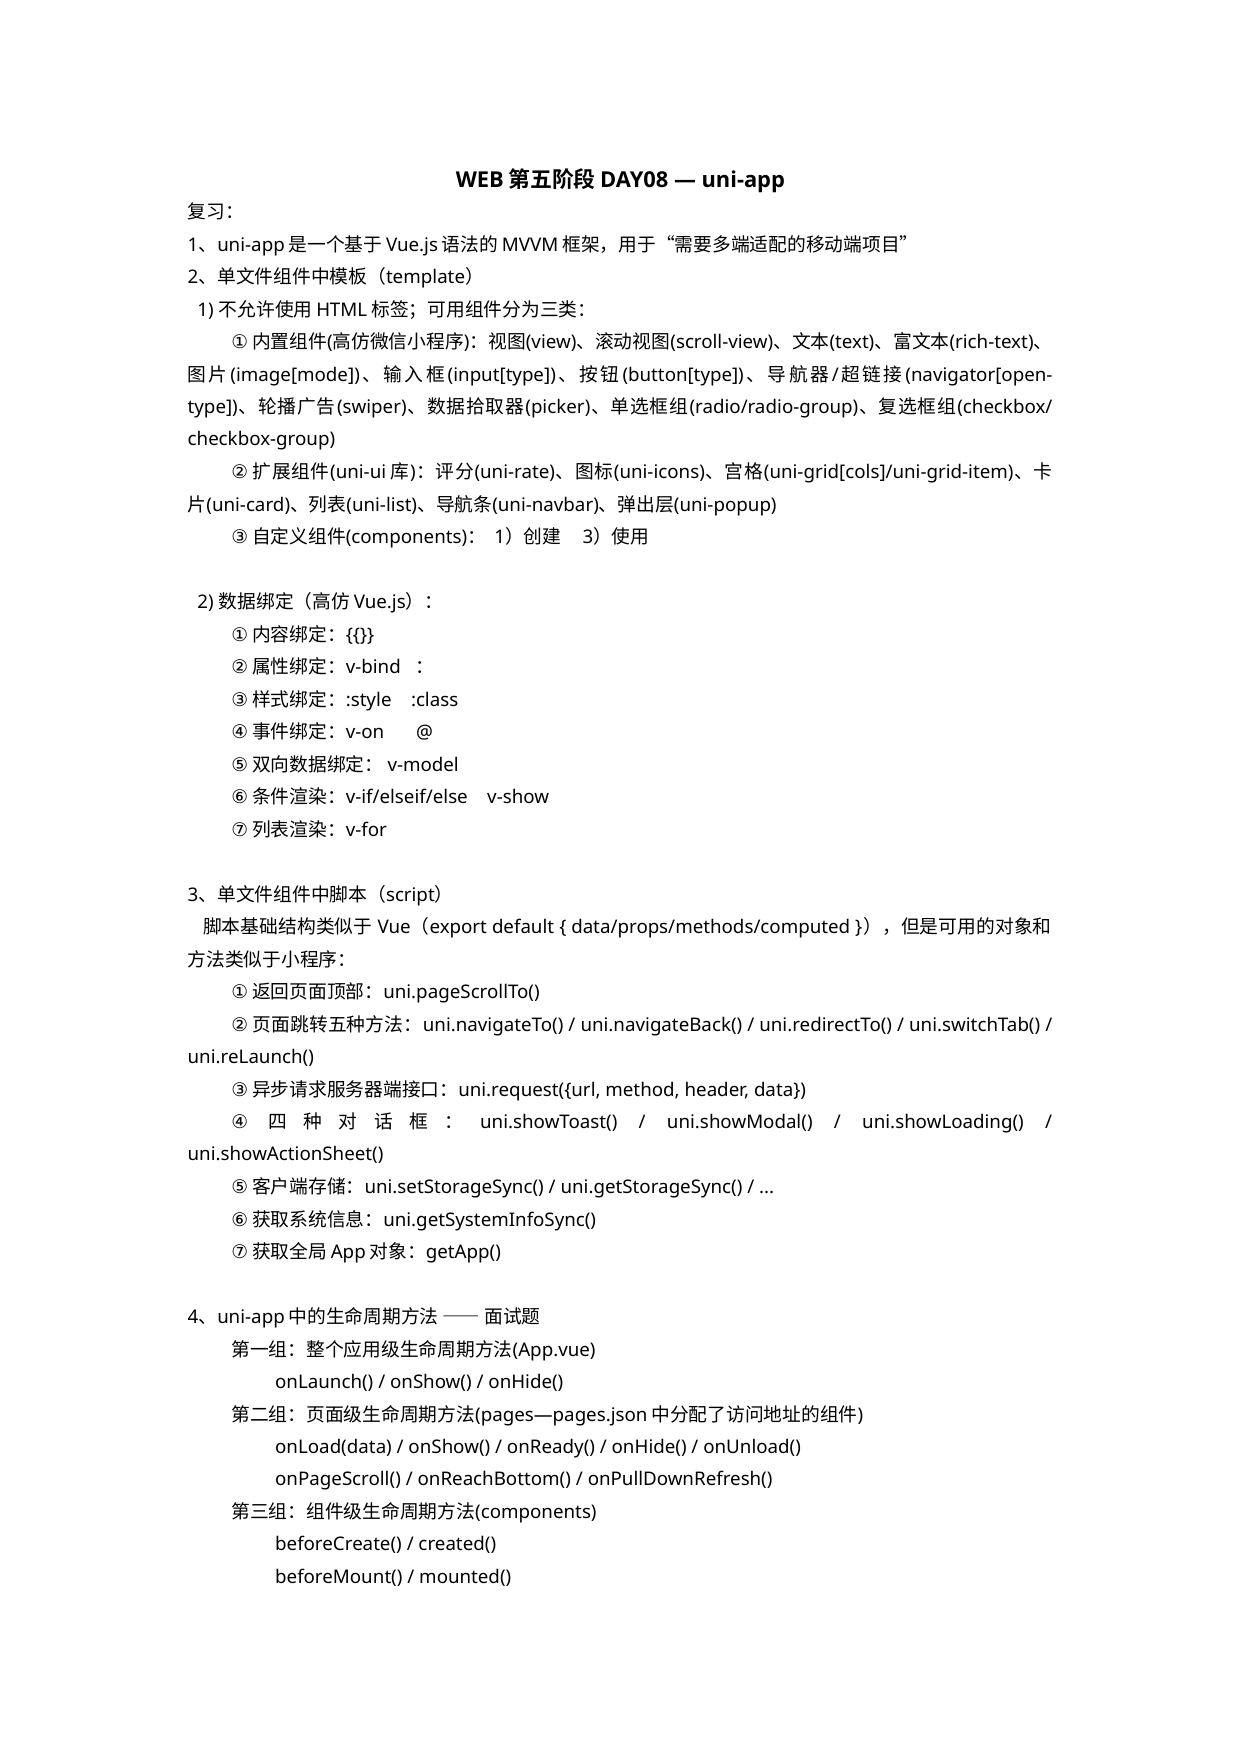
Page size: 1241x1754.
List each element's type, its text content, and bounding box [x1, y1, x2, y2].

text ⑥条件渲染：v-if/elseif/else v-show [187, 779, 1053, 812]
text 3、单文件组件中脚本（script） [187, 877, 1053, 909]
text onPageScroll() / onReachBottom() / onPullDownRefresh() [187, 1462, 1053, 1494]
text 脚本基础结构类似于Vue（export default { data/props/methods/computed }），但是可用的对象和方法类似于小程序： [187, 909, 1053, 974]
text beforeCreate() / created() [187, 1527, 1053, 1559]
text ⑥获取系统信息：uni.getSystemInfoSync() [187, 1202, 1053, 1234]
text ③异步请求服务器端接口：uni.request({url, method, header, data}) [187, 1072, 1053, 1104]
text 第三组：组件级生命周期方法(components) [187, 1494, 1053, 1527]
text ①内置组件(高仿微信小程序)：视图(view)、滚动视图(scroll-view)、文本(text)、富文本(rich-text)、图片(image[mode])、输入框(input[type])、按钮(button[type])、导航器/超链接(navigator[open-type])、轮播广告(swiper)、数据拾取器(picker)、单选框组(radio/radio-group)、复选框组(checkbox/checkbox-group) [187, 324, 1053, 454]
text onLaunch() / onShow() / onHide() [187, 1364, 1053, 1397]
text ③样式绑定：:style :class [187, 682, 1053, 714]
text 1、uni-app是一个基于Vue.js语法的MVVM框架，用于“需要多端适配的移动端项目” [187, 227, 1053, 259]
text ⑤双向数据绑定： v-model [187, 747, 1053, 779]
text 2、单文件组件中模板（template） [187, 259, 1053, 292]
text 4、uni-app中的生命周期方法 —— 面试题 [187, 1299, 1053, 1332]
text ③自定义组件(components)： 1）创建 3）使用 [187, 519, 1053, 552]
text 第二组：页面级生命周期方法(pages—pages.json中分配了访问地址的组件) [187, 1397, 1053, 1429]
text ④四种对话框：uni.showToast() / uni.showModal() / uni.showLoading() / uni.showActionSheet() [187, 1104, 1053, 1169]
text ②扩展组件(uni-ui库)：评分(uni-rate)、图标(uni-icons)、宫格(uni-grid[cols]/uni-grid-item)、卡片(uni-card)、列表(uni-list)、导航条(uni-navbar)、弹出层(uni-popup) [187, 454, 1053, 519]
text 第一组：整个应用级生命周期方法(App.vue) [187, 1332, 1053, 1364]
text 2) 数据绑定（高仿Vue.js）： [187, 584, 1053, 617]
text ①返回页面顶部：uni.pageScrollTo() [187, 974, 1053, 1007]
text ⑦列表渲染：v-for [187, 812, 1053, 844]
text onLoad(data) / onShow() / onReady() / onHide() / onUnload() [187, 1429, 1053, 1462]
text 1) 不允许使用HTML标签；可用组件分为三类： [187, 292, 1053, 324]
text ②页面跳转五种方法：uni.navigateTo() / uni.navigateBack() / uni.redirectTo() / uni.switchTab() / uni.reLaunch() [187, 1007, 1053, 1072]
text WEB第五阶段DAY08 — uni-app [187, 162, 1053, 194]
text ①内容绑定：{{}} [187, 617, 1053, 649]
text ⑤客户端存储：uni.setStorageSync() / uni.getStorageSync() / ... [187, 1169, 1053, 1202]
text ②属性绑定：v-bind ： [187, 649, 1053, 682]
text beforeMount() / mounted() [187, 1559, 1053, 1592]
text 复习： [187, 194, 1053, 227]
text ⑦获取全局App对象：getApp() [187, 1234, 1053, 1267]
text ④事件绑定：v-on @ [187, 714, 1053, 747]
